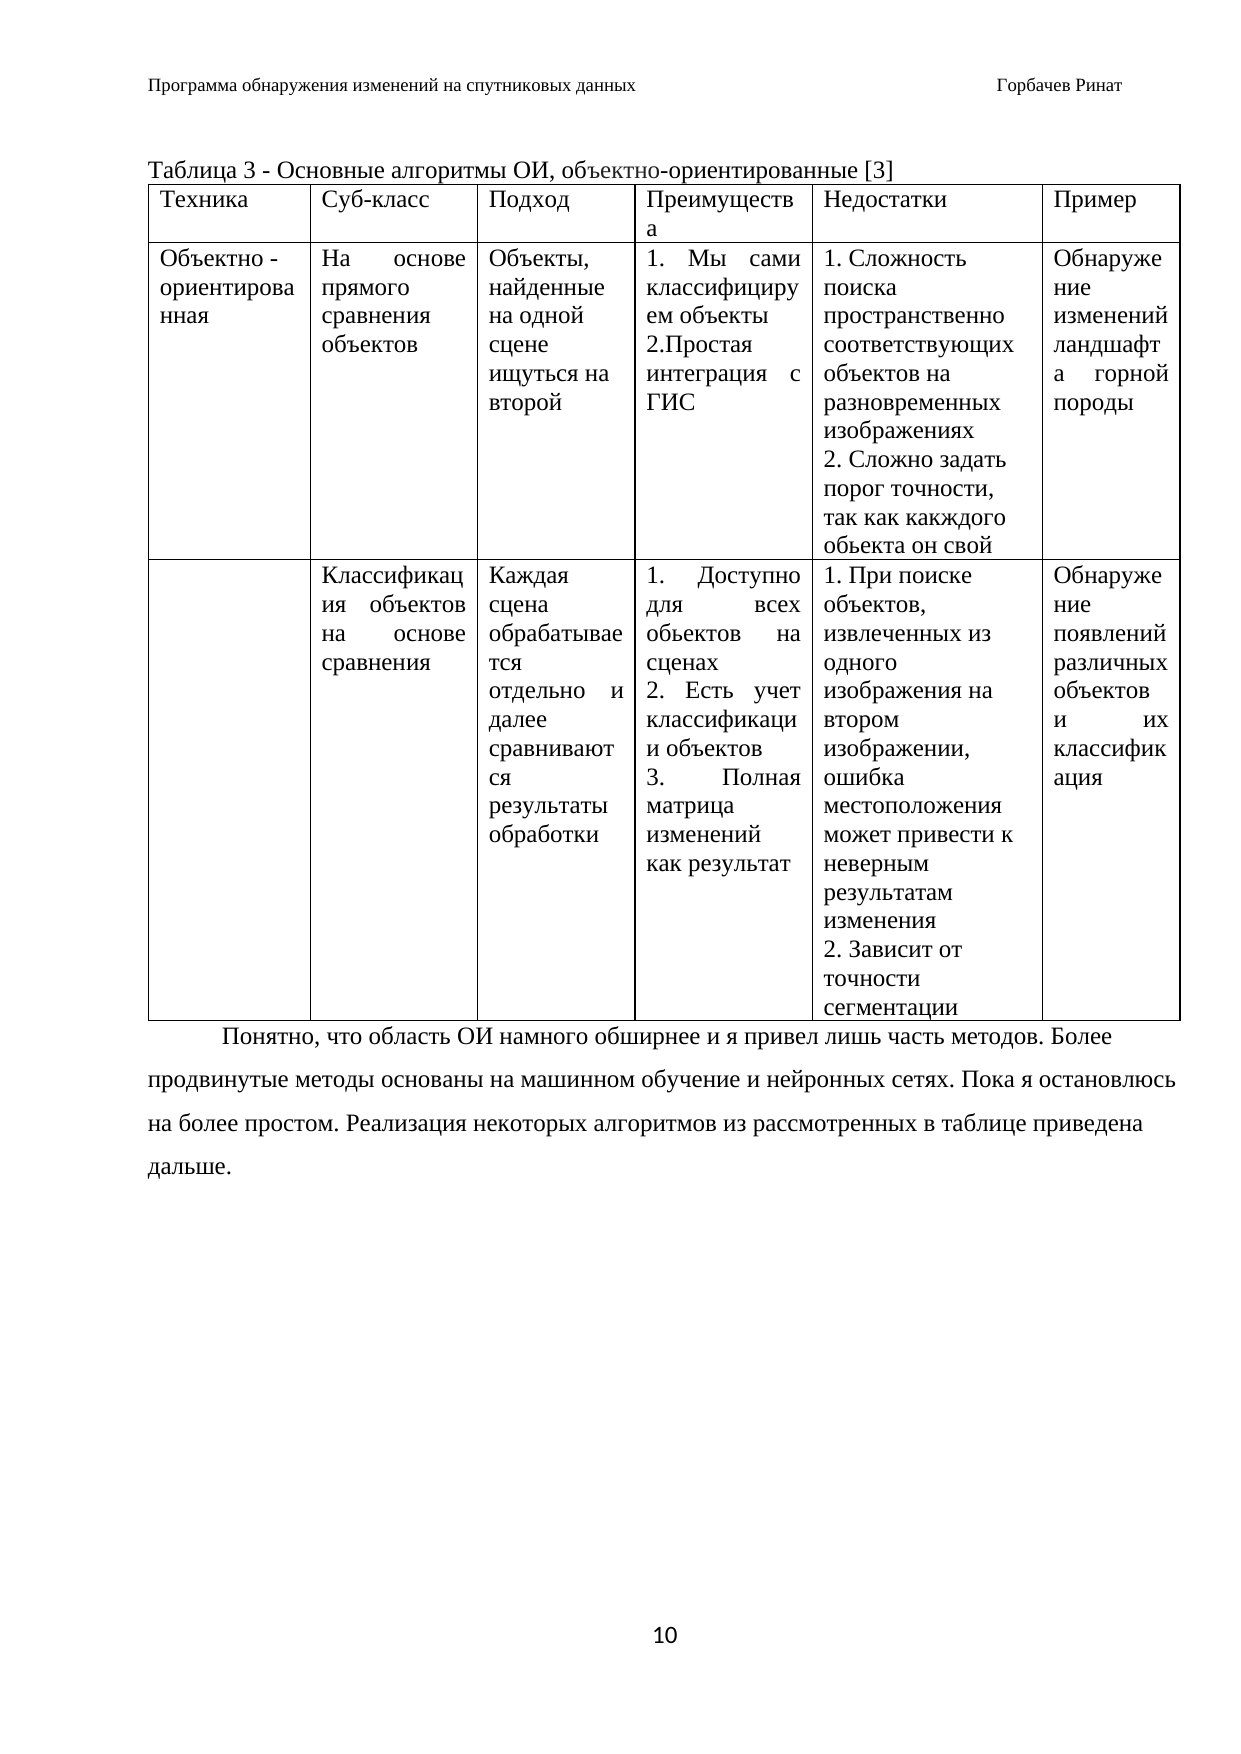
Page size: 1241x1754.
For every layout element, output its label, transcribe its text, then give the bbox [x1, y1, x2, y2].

table_header Подход [478, 185, 634, 242]
table_cell 1. Сложность поиска пространственно соответствующих объектов на разновременных изображениях 2. Сложно задать порог точности, так как какждого обьекта он свой [813, 243, 1042, 559]
text Таблица 3 - Основные алгоритмы ОИ, объектно-ориентированные [3] [660, 155, 1181, 183]
table_header Преимущества [636, 185, 812, 242]
table_cell На основе прямого сравнения объектов [311, 243, 477, 559]
table_cell Объекты, найденные на одной сцене ищуться на второй [478, 243, 634, 559]
text Понятно, что область ОИ намного обширнее и я привел лишь часть методов. Более продвинутые методы основаны на машинном обучение и нейронных сетях. Пока я остановлюсь на более простом. Реализация некоторых алгоритмов из рассмотренных в таблице приведена дальше. [148, 1021, 1181, 1179]
table_header Техника [149, 185, 310, 242]
table_cell 1. Доступно для всех обьектов на сценах 2. Есть учет классификации объектов 3. Полная матрица изменений как результат [636, 560, 812, 1020]
table_cell [149, 560, 310, 1020]
table_cell Каждая сцена обрабатывается отдельно и далее сравниваются результаты обработки [478, 560, 634, 1020]
table_cell Обнаружение изменений ландшафта горной породы [1043, 243, 1179, 559]
table_header Суб-класс [311, 185, 477, 242]
table_cell 1. Мы сами классифицируем объекты 2.Простая интеграция с ГИС [636, 243, 812, 559]
table_cell Обнаружение появлений различных объектов и их классификация [1043, 560, 1179, 1020]
table_cell 1. При поиске объектов, извлеченных из одного изображения на втором изображении, ошибка местоположения может привести к неверным результатам изменения 2. Зависит от точности сегментации [813, 560, 1042, 1020]
table_header Недостатки [813, 185, 1042, 242]
table_cell Объектно -ориентированная [149, 243, 310, 559]
text Таблица 3 - Основные алгоритмы ОИ, объектно-ориентированные [3] [148, 155, 587, 183]
table_header Пример [1043, 185, 1179, 242]
table_cell Классификация объектов на основе сравнения [311, 560, 477, 1020]
